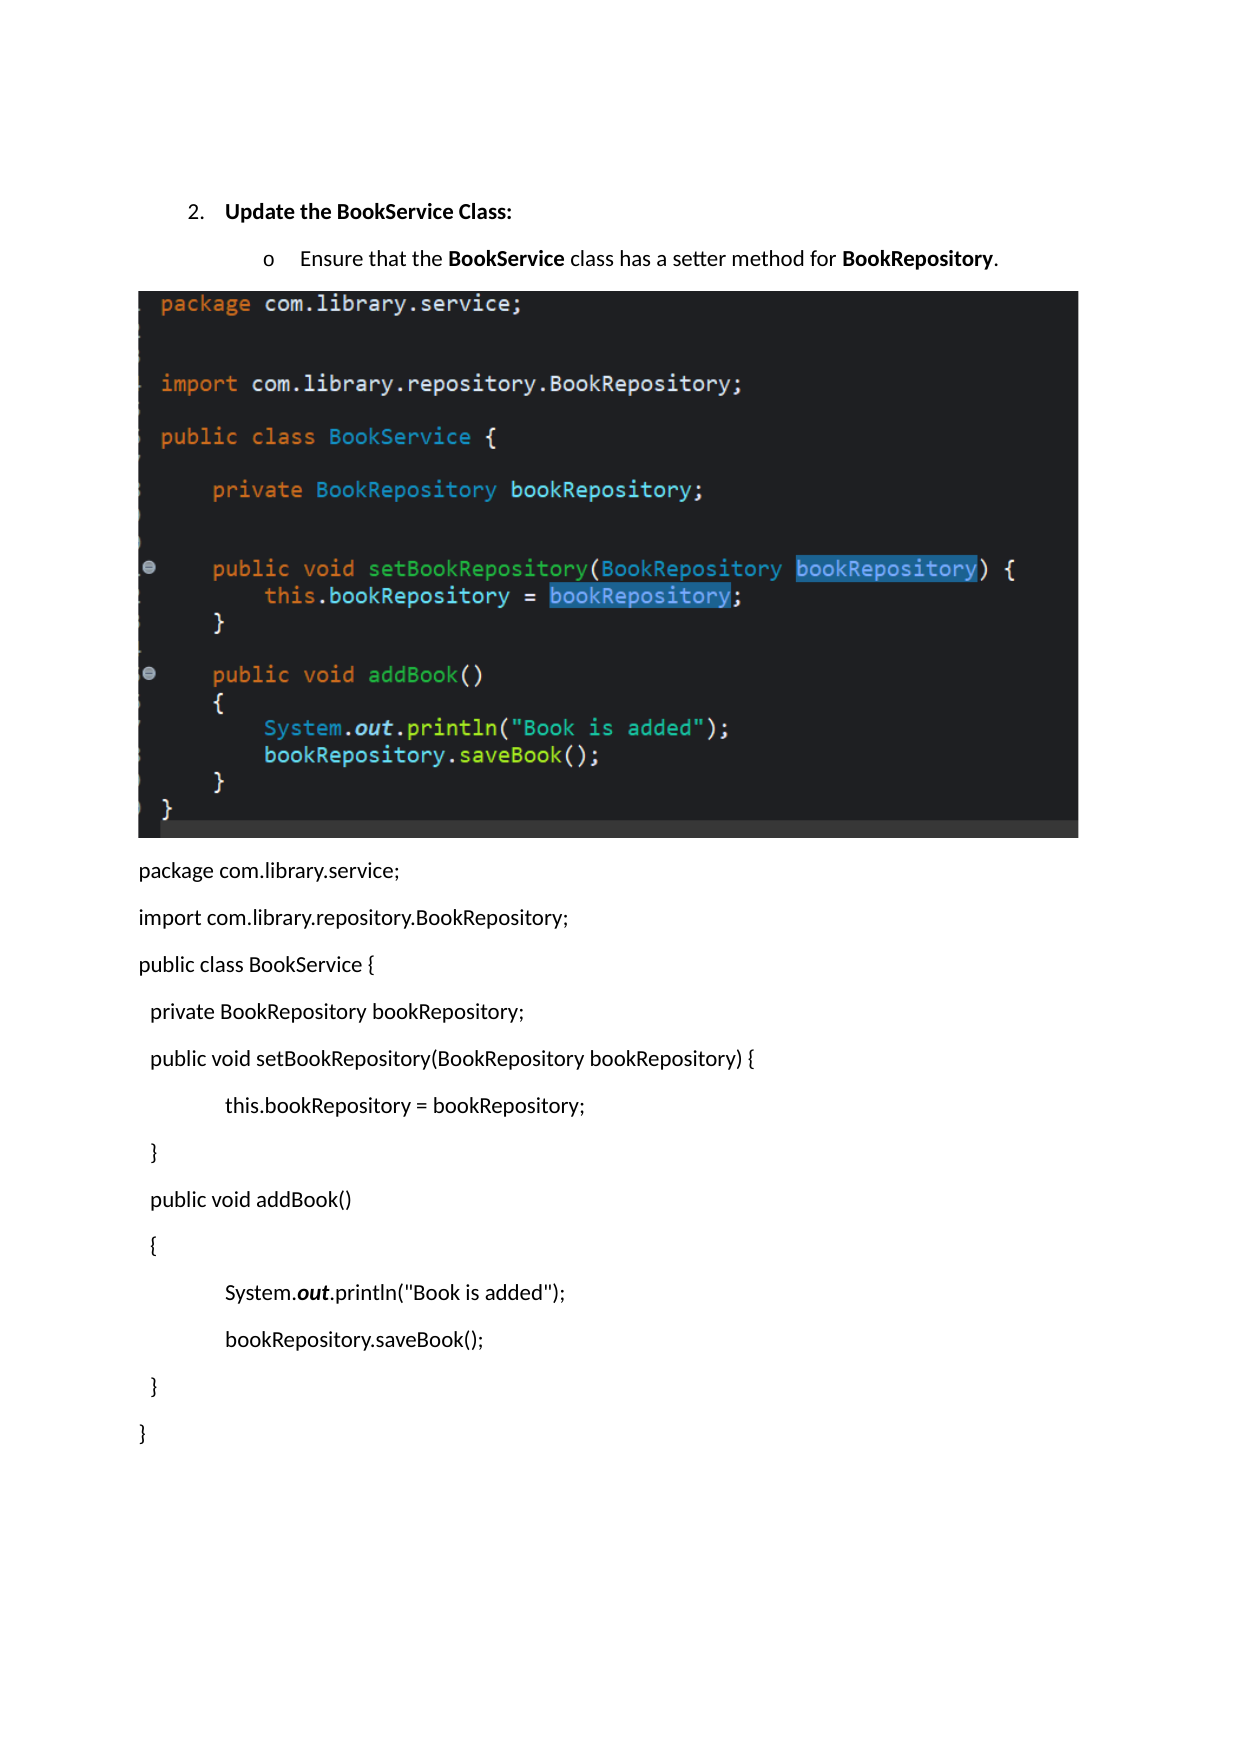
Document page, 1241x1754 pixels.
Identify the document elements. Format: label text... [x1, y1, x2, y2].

text this.bookRepository = bookRepository; [138, 1091, 1090, 1119]
text { [138, 1232, 1090, 1260]
text public void setBookRepository(BookRepository bookRepository) { [138, 1044, 1090, 1072]
text public void addBook() [138, 1185, 1090, 1213]
text package com.library.service; [138, 857, 1090, 885]
text } [138, 1419, 1090, 1447]
picture [138, 291, 1079, 838]
text } [138, 1138, 1090, 1166]
text System.out.println("Book is added"); [138, 1278, 1090, 1307]
text private BookRepository bookRepository; [138, 997, 1090, 1025]
list Update the BookService Class: [187, 197, 1090, 225]
text bookRepository.saveBook(); [138, 1325, 1090, 1353]
list Ensure that the BookService class has a setter method for BookRepository. [262, 244, 1090, 272]
text } [138, 1372, 1090, 1400]
text import com.library.repository.BookRepository; [138, 903, 1090, 932]
text public class BookService { [138, 950, 1090, 978]
